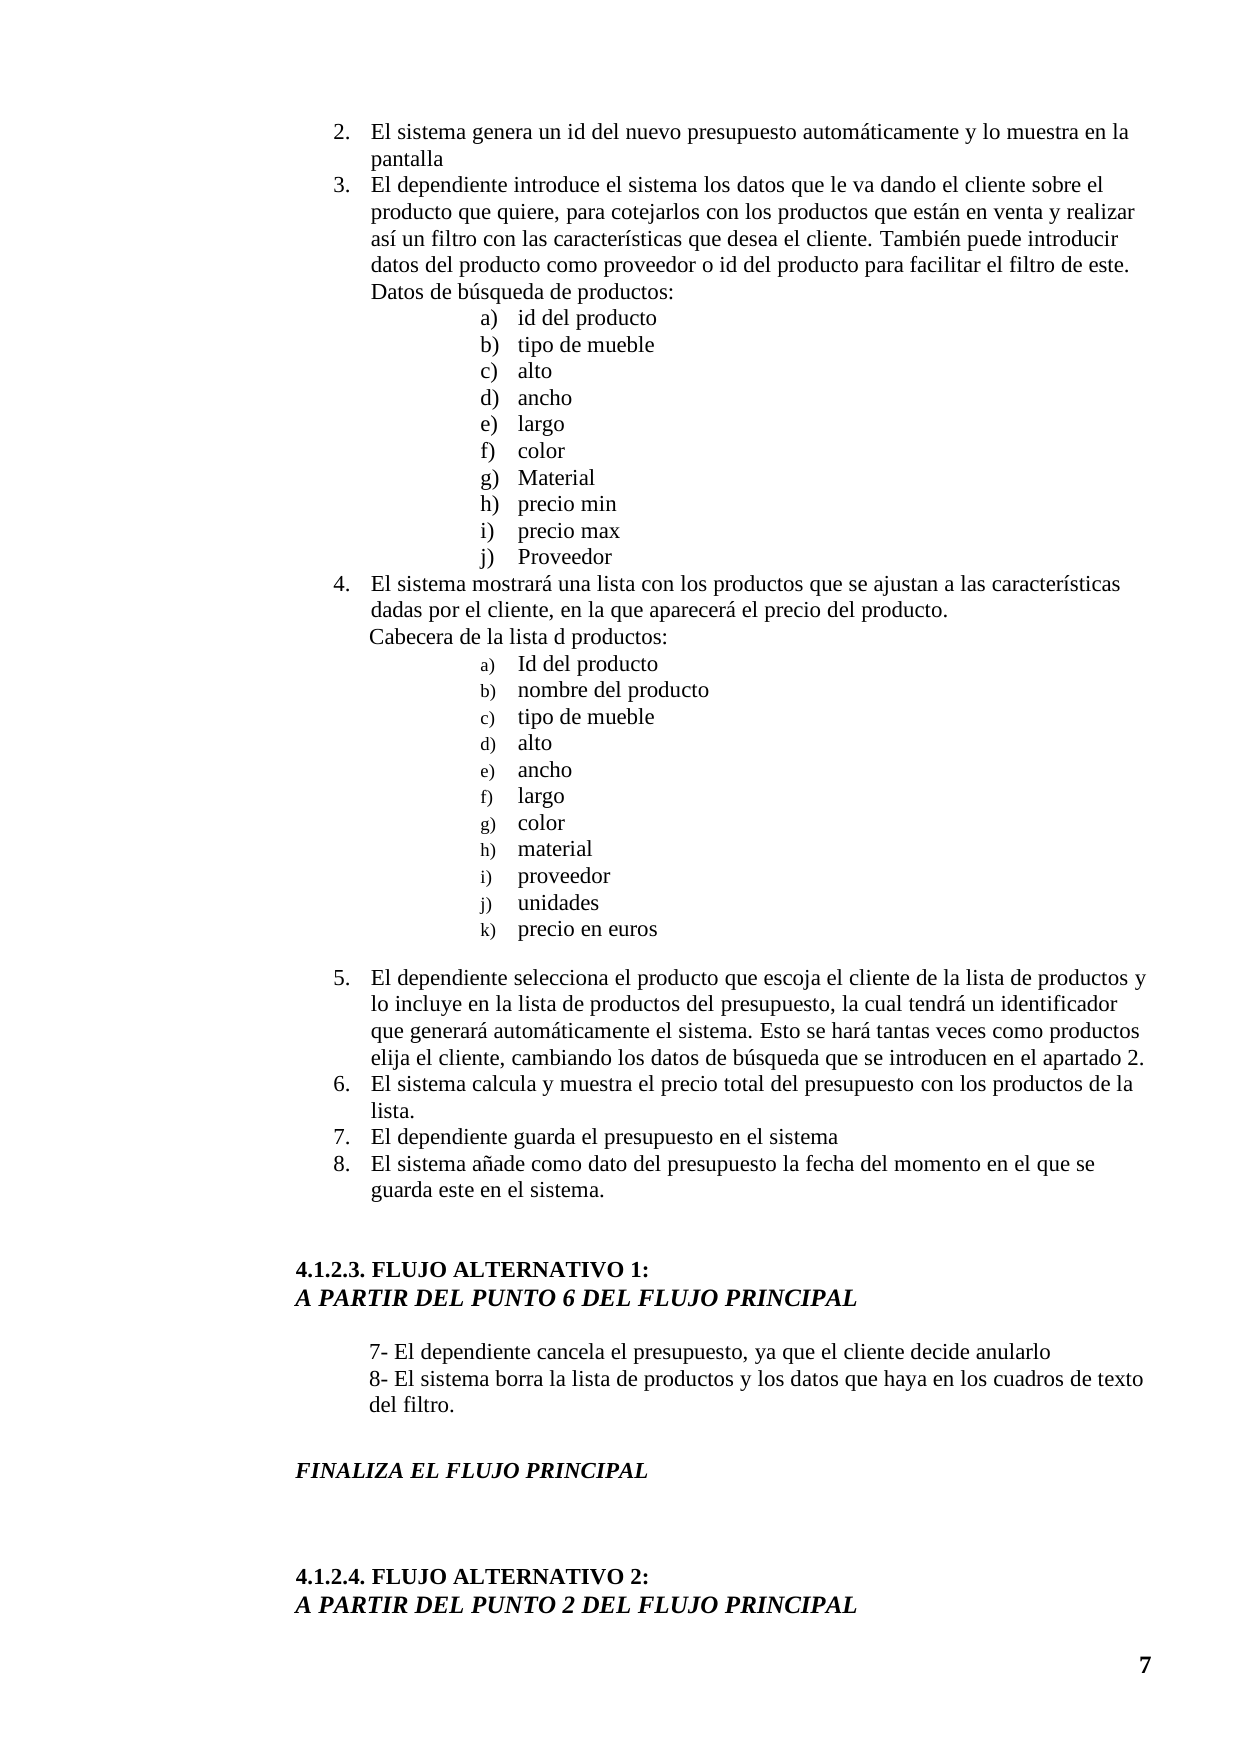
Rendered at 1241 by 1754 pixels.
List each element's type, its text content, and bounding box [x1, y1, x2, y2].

list precio min [480, 490, 1152, 517]
text FINALIZA EL FLUJO PRINCIPAL [221, 1457, 1152, 1483]
list largo [480, 410, 1152, 437]
list Proveedor [480, 543, 1152, 570]
list precio en euros [480, 915, 1152, 942]
list ancho [480, 384, 1152, 410]
text A PARTIR DEL PUNTO 6 DEL FLUJO PRINCIPAL [286, 1282, 1152, 1311]
list El sistema genera un id del nuevo presupuesto automáticamente y lo muestra en la pantalla [333, 118, 1152, 171]
list nombre del producto [480, 676, 1152, 702]
list id del producto [480, 304, 1152, 331]
list El sistema calcula y muestra el precio total del presupuesto con los productos de la lista. [333, 1070, 1152, 1123]
list alto [480, 729, 1152, 756]
list color [480, 437, 1152, 463]
list alto [480, 357, 1152, 384]
text 4.1.2.3. FLUJO ALTERNATIVO 1: [296, 1256, 1152, 1282]
list Material [480, 463, 1152, 490]
text 8- El sistema borra la lista de productos y los datos que haya en los cuadros de texto del filtro. [369, 1364, 1152, 1418]
list precio max [480, 517, 1152, 543]
list largo [480, 782, 1152, 809]
list El dependiente introduce el sistema los datos que le va dando el cliente sobre el producto que quiere, para cotejarlos con los productos que están en venta y realizar así un filtro con las características que desea el cliente. También puede introducir datos del producto como proveedor o id del producto para facilitar el filtro de este. [333, 171, 1152, 277]
list El dependiente guarda el presupuesto en el sistema [333, 1123, 1152, 1149]
list El sistema mostrará una lista con los productos que se ajustan a las características dadas por el cliente, en la que aparecerá el precio del producto. [333, 570, 1152, 623]
text 4.1.2.4. FLUJO ALTERNATIVO 2: [296, 1563, 1152, 1589]
list unidades [480, 888, 1152, 915]
list tipo de mueble [480, 331, 1152, 357]
text Cabecera de la lista d productos: [296, 623, 1152, 649]
list El dependiente selecciona el producto que escoja el cliente de la lista de productos y lo incluye en la lista de productos del presupuesto, la cual tendrá un identificador que generará automáticamente el sistema. Esto se hará tantas veces como productos elija el cliente, cambiando los datos de búsqueda que se introducen en el apartado 2. [333, 964, 1152, 1070]
list color [480, 809, 1152, 835]
list tipo de mueble [480, 702, 1152, 729]
text 7- El dependiente cancela el presupuesto, ya que el cliente decide anularlo [351, 1338, 1152, 1364]
list material [480, 835, 1152, 862]
text A PARTIR DEL PUNTO 2 DEL FLUJO PRINCIPAL [286, 1589, 1152, 1619]
list ancho [480, 756, 1152, 782]
list Id del producto [480, 649, 1152, 676]
list proveedor [480, 862, 1152, 888]
list El sistema añade como dato del presupuesto la fecha del momento en el que se guarda este en el sistema. [333, 1149, 1152, 1203]
text Datos de búsqueda de productos: [371, 277, 1152, 304]
